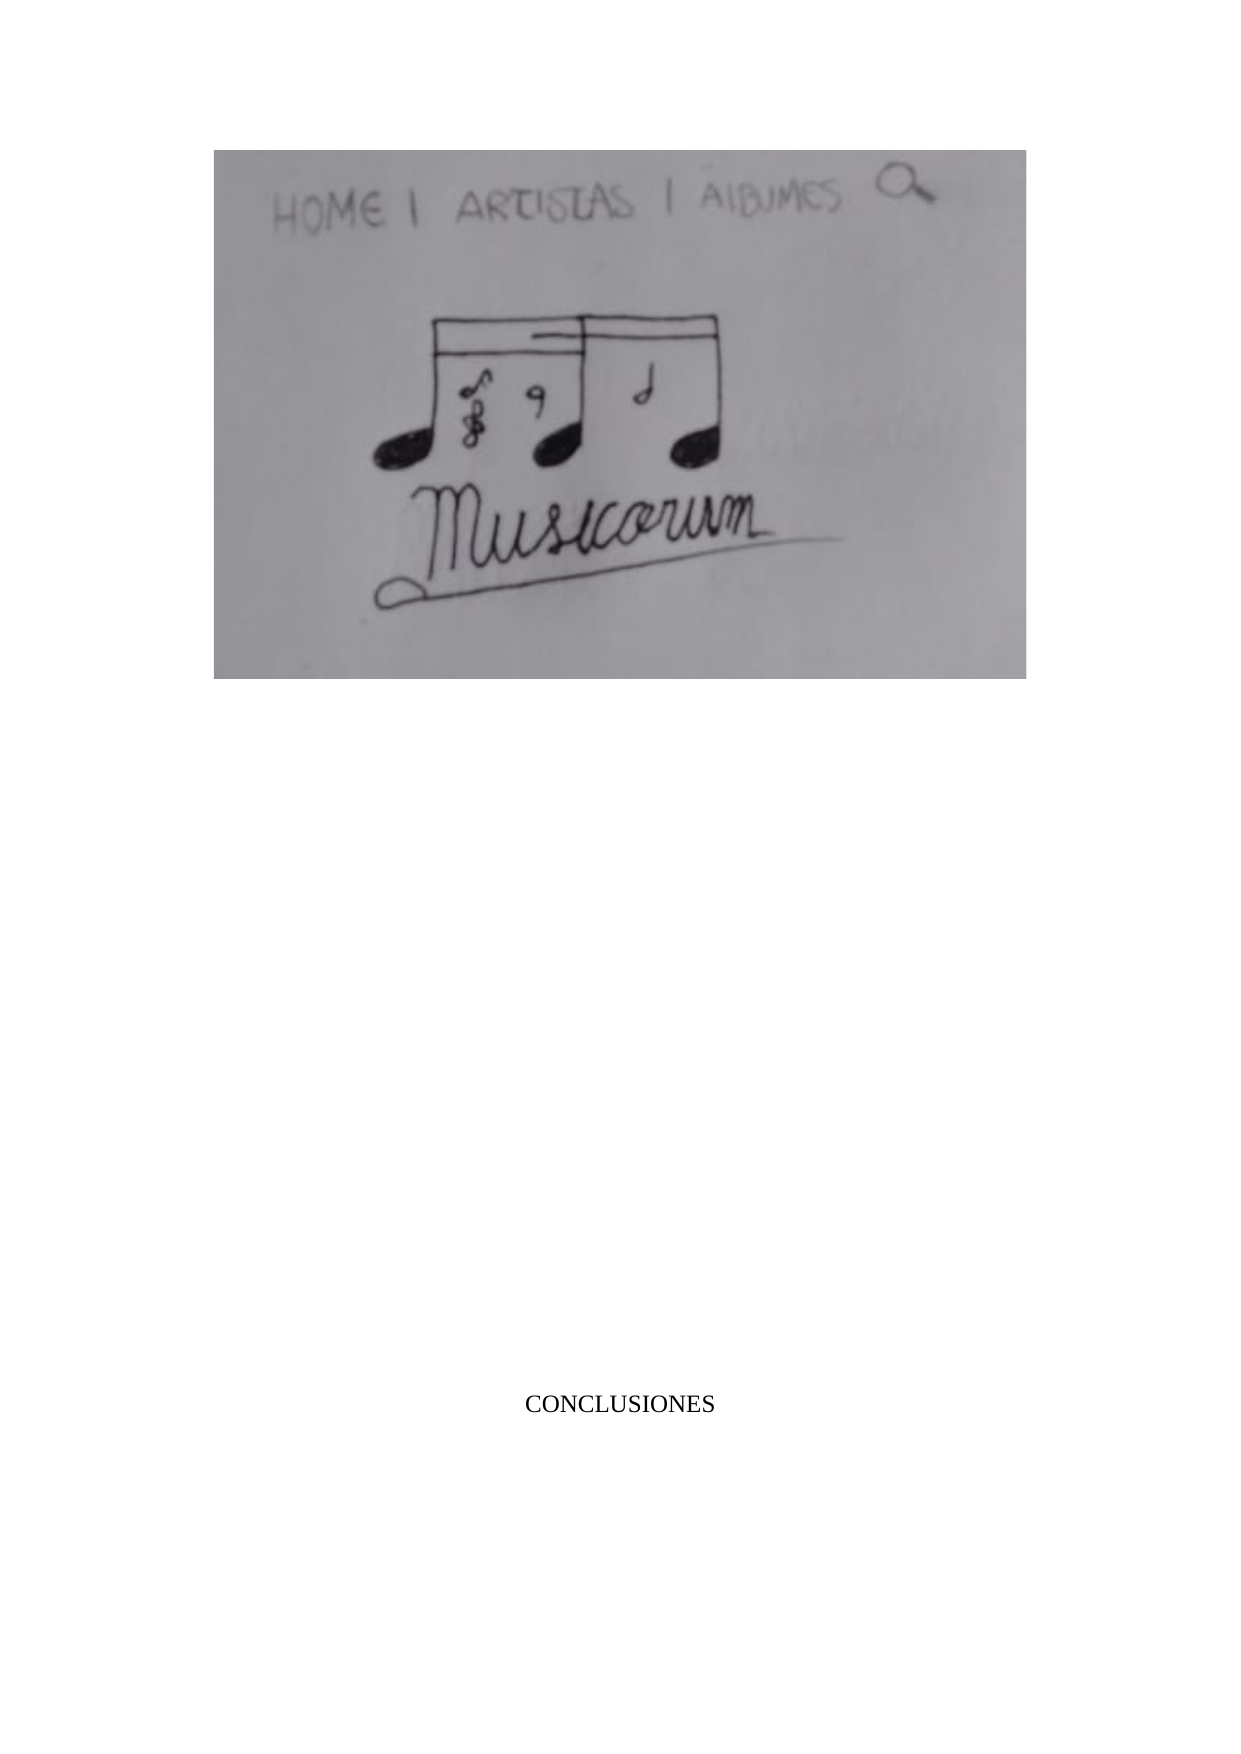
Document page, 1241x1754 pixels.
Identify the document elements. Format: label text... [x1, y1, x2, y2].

picture [213, 150, 1027, 679]
text CONCLUSIONES [150, 1389, 1090, 1418]
